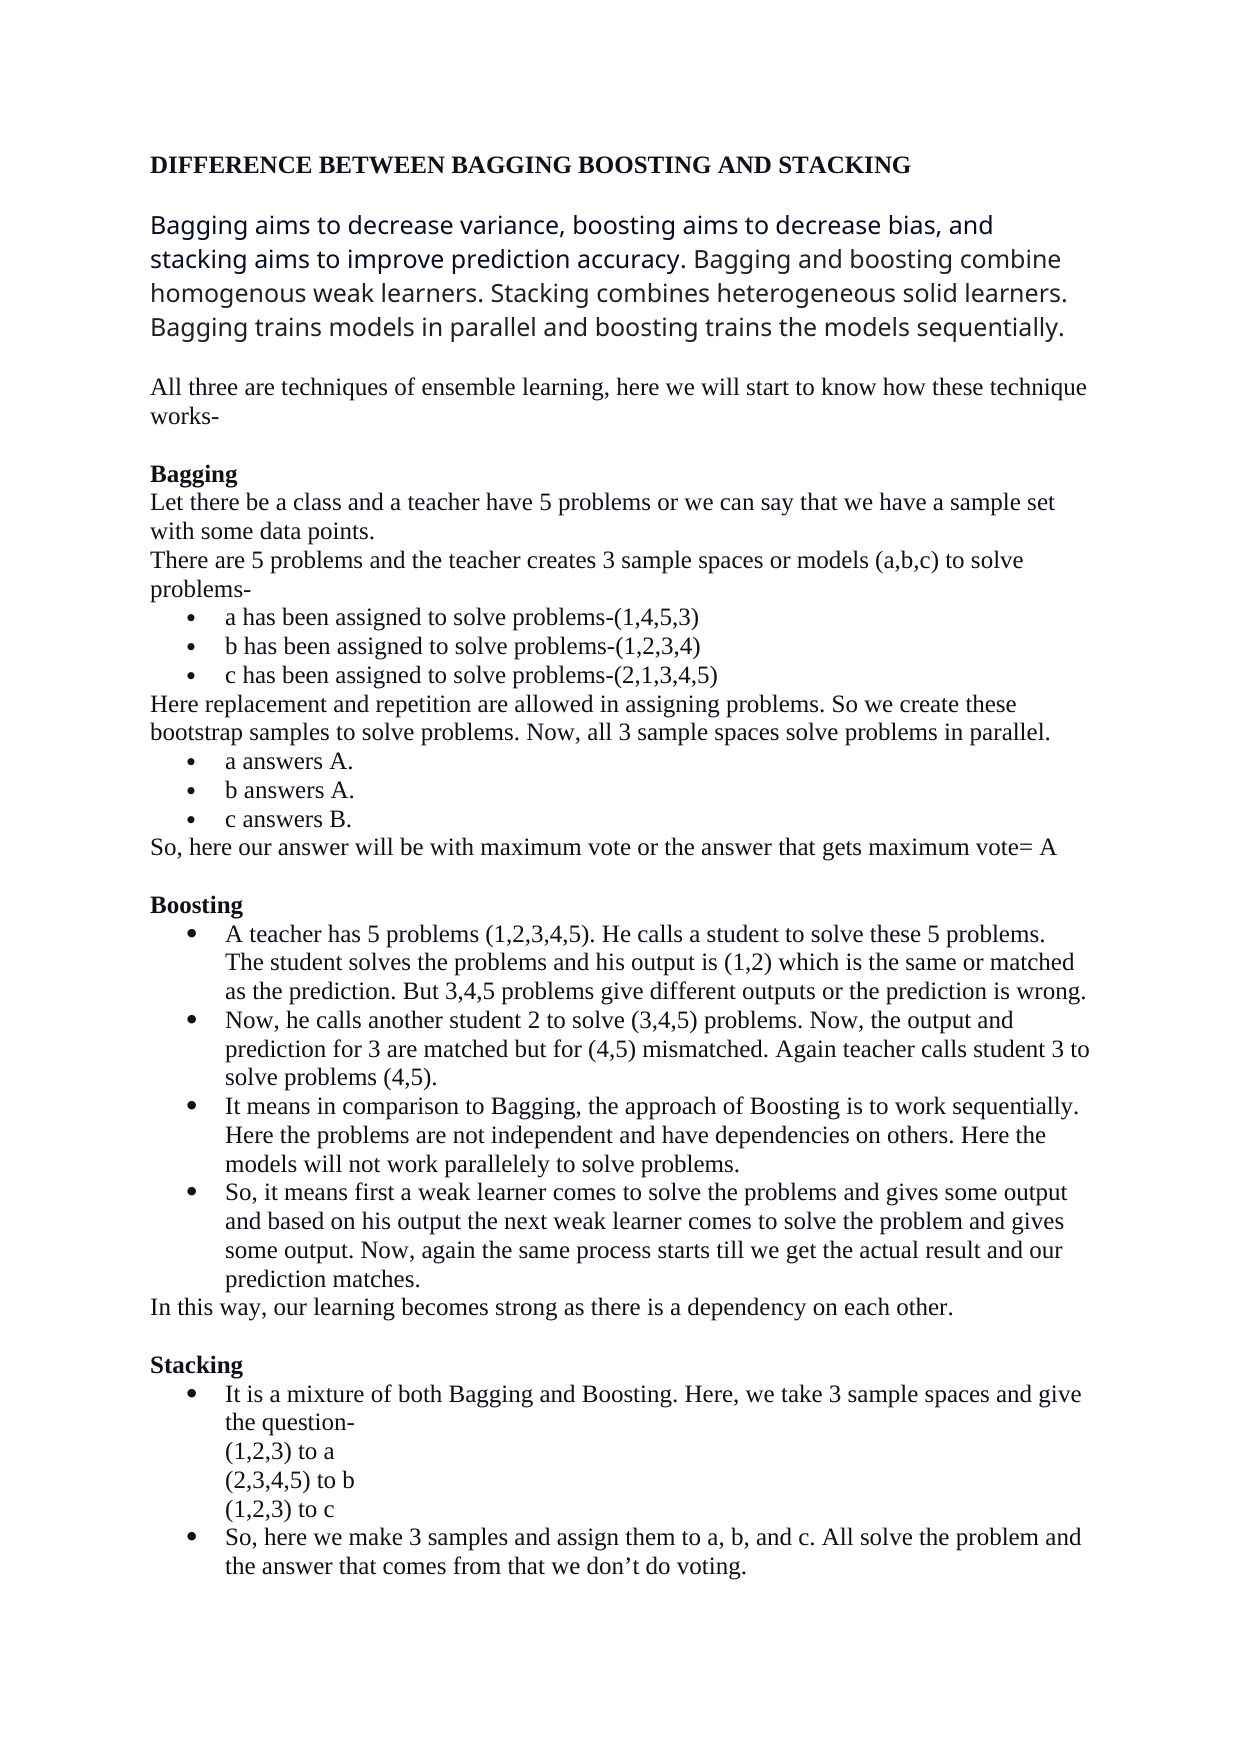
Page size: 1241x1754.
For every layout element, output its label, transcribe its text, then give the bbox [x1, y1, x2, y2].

list c has been assigned to solve problems-(2,1,3,4,5) [187, 660, 1090, 689]
list It means in comparison to Bagging, the approach of Boosting is to work sequentially. Here the problems are not independent and have dependencies on others. Here the models will not work parallelely to solve problems. [187, 1091, 1090, 1177]
list b answers A. [187, 775, 1090, 804]
text Let there be a class and a teacher have 5 problems or we can say that we have a sample set with some data points. [150, 487, 1090, 545]
text Bagging [150, 459, 1090, 487]
text Here replacement and repetition are allowed in assigning problems. So we create these bootstrap samples to solve problems. Now, all 3 sample spaces solve problems in parallel. [150, 689, 1090, 746]
list a answers A. [187, 746, 1090, 775]
list A teacher has 5 problems (1,2,3,4,5). He calls a student to solve these 5 problems. The student solves the problems and his output is (1,2) which is the same or matched as the prediction. But 3,4,5 problems give different outputs or the prediction is wrong. [187, 919, 1090, 1005]
list So, here we make 3 samples and assign them to a, b, and c. All solve the problem and the answer that comes from that we don’t do voting. [187, 1522, 1090, 1580]
list b has been assigned to solve problems-(1,2,3,4) [187, 631, 1090, 660]
text DIFFERENCE BETWEEN BAGGING BOOSTING AND STACKING [150, 150, 1090, 179]
list (1,2,3) to c [225, 1494, 1090, 1522]
text There are 5 problems and the teacher creates 3 sample spaces or models (a,b,c) to solve problems- [150, 545, 1090, 602]
text In this way, our learning becomes strong as there is a dependency on each other. [150, 1292, 1090, 1321]
text Boosting [150, 890, 1090, 919]
list It is a mixture of both Bagging and Boosting. Here, we take 3 sample spaces and give the question- [187, 1379, 1090, 1436]
text Stacking [150, 1350, 1090, 1379]
text So, here our answer will be with maximum vote or the answer that gets maximum vote= A [150, 832, 1090, 861]
list c answers B. [187, 804, 1090, 832]
text Bagging aims to decrease variance, boosting aims to decrease bias, and stacking aims to improve prediction accuracy. Bagging and boosting combine homogenous weak learners. Stacking combines heterogeneous solid learners. Bagging trains models in parallel and boosting trains the models sequentially. [150, 207, 1090, 344]
list So, it means first a weak learner comes to solve the problems and gives some output and based on his output the next weak learner comes to solve the problem and gives some output. Now, again the same process starts till we get the actual result and our prediction matches. [187, 1177, 1090, 1292]
list (2,3,4,5) to b [225, 1465, 1090, 1494]
list a has been assigned to solve problems-(1,4,5,3) [187, 602, 1090, 631]
text All three are techniques of ensemble learning, here we will start to know how these technique works- [150, 372, 1090, 430]
list Now, he calls another student 2 to solve (3,4,5) problems. Now, the output and prediction for 3 are matched but for (4,5) mismatched. Again teacher calls student 3 to solve problems (4,5). [187, 1005, 1090, 1091]
list (1,2,3) to a [225, 1436, 1090, 1465]
